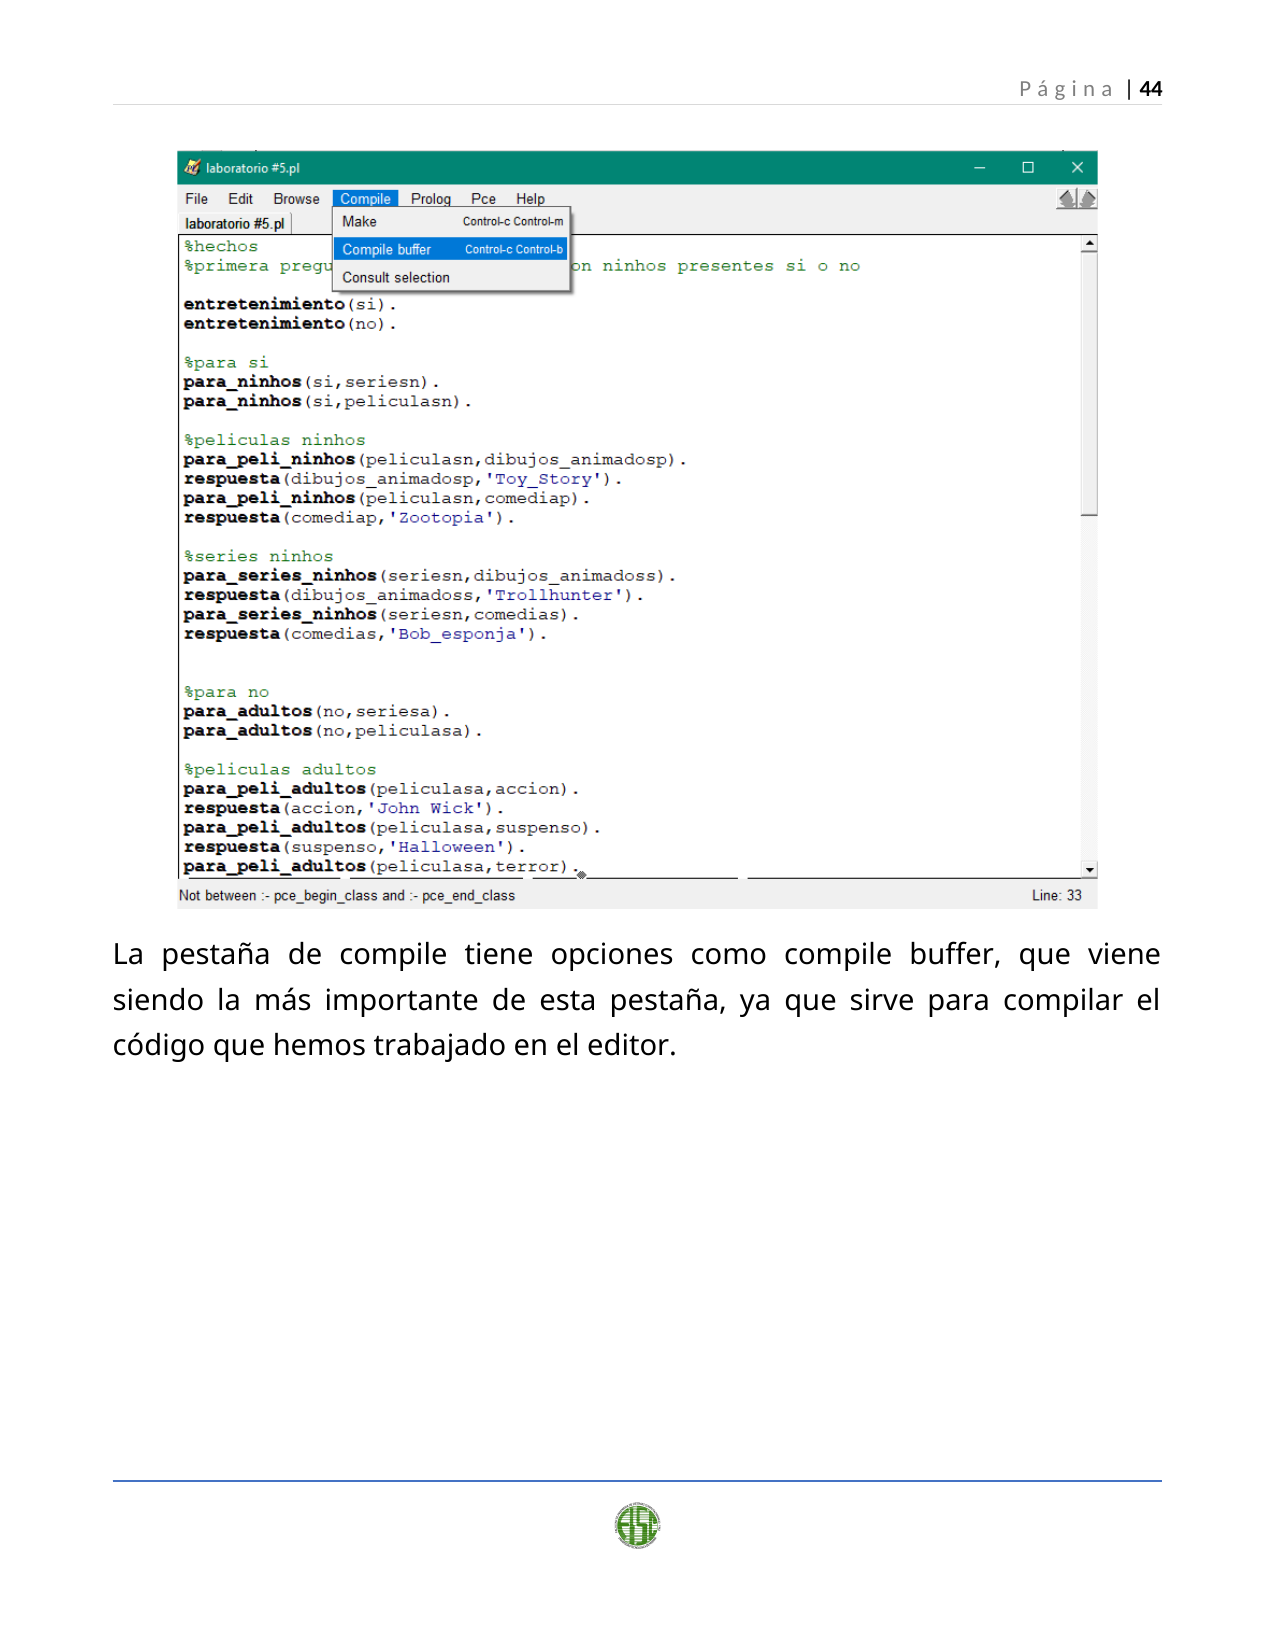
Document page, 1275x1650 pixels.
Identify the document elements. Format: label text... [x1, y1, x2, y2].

picture [614, 1502, 661, 1549]
text La pestaña de compile tiene opciones como compile buffer, que viene siendo la más importante de esta pestaña, ya que sirve para compilar el código que hemos trabajado en el editor. [112, 933, 1162, 1064]
picture [177, 150, 1098, 909]
